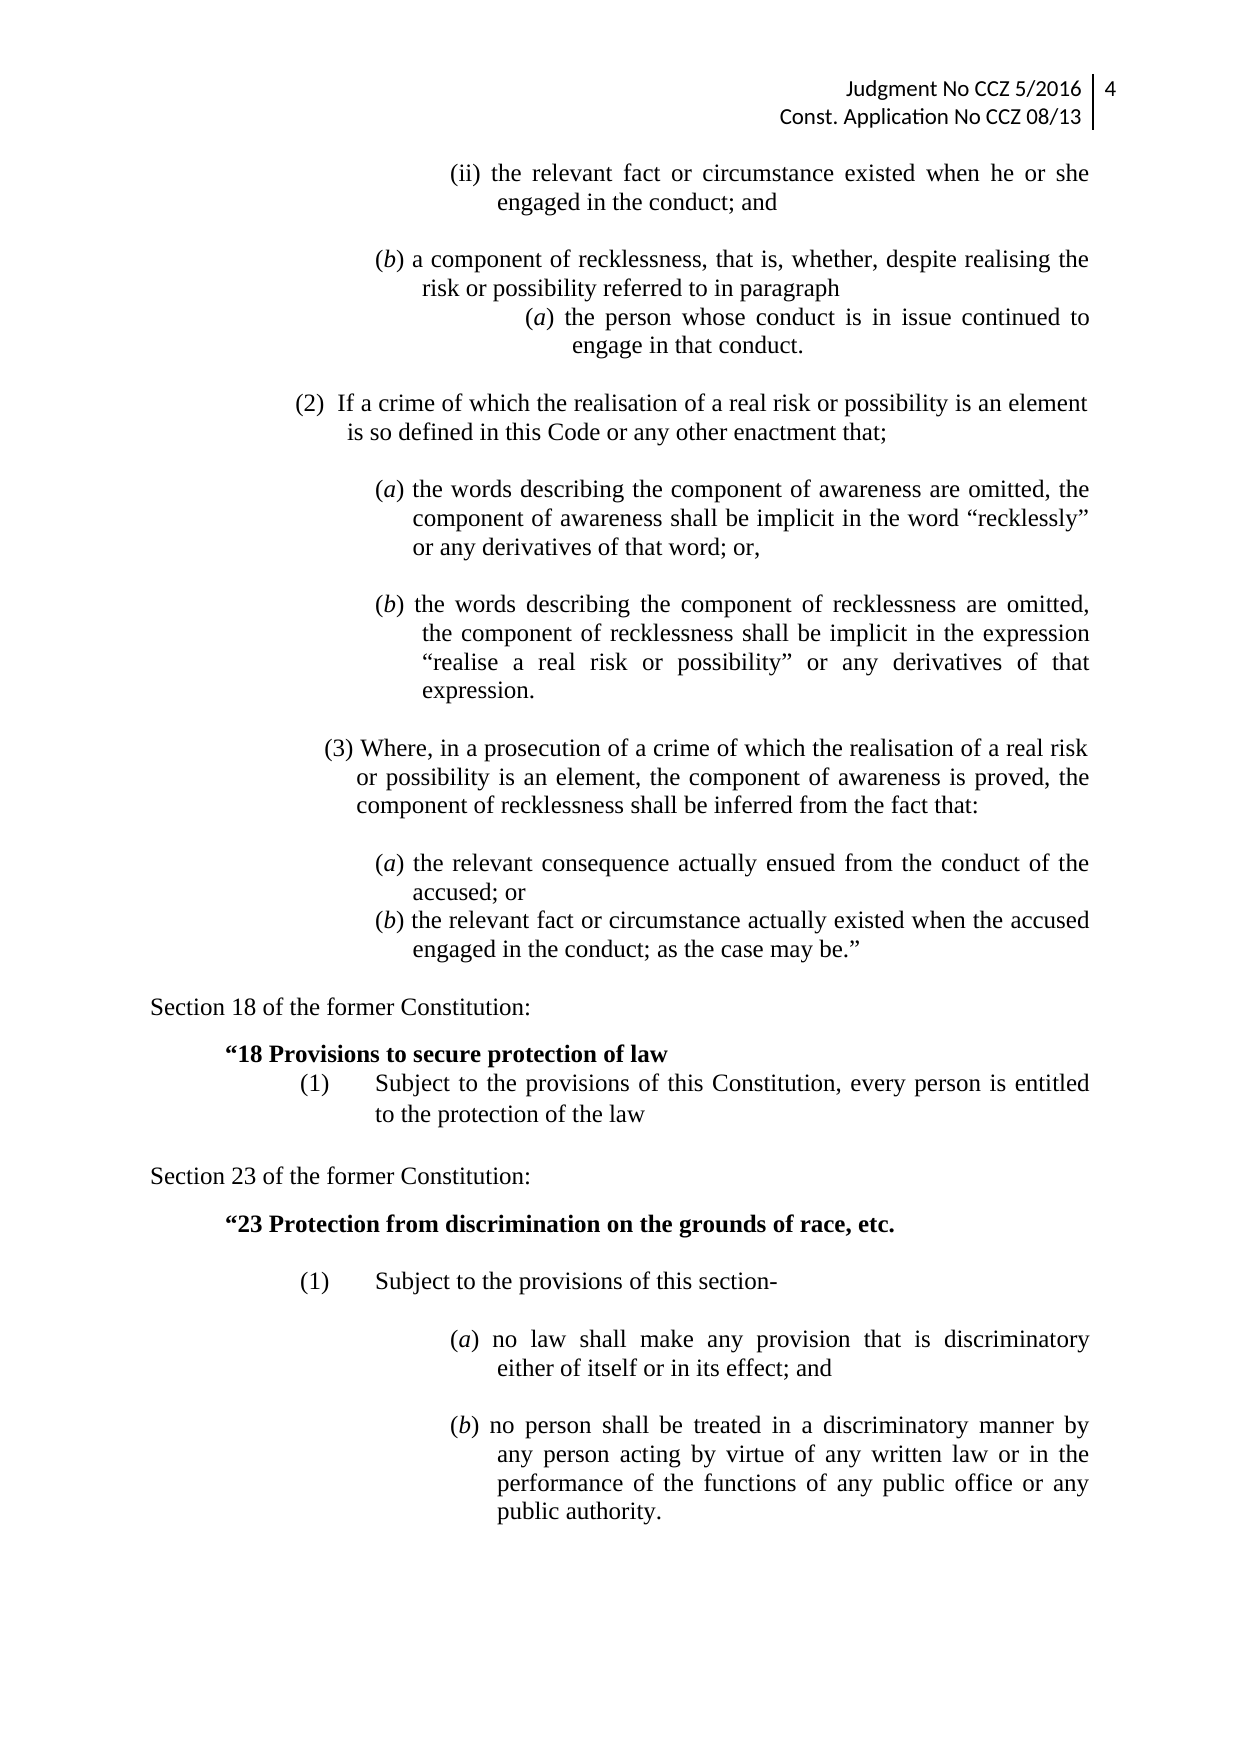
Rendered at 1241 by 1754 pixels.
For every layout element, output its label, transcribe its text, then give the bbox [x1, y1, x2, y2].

text (2) If a crime of which the realisation of a real risk or possibility is an element is so defined in this Code or any other enactment that; [262, 388, 1090, 445]
text (b) the relevant fact or circumstance actually existed when the accused engaged in the conduct; as the case may be.” [375, 905, 1090, 963]
text (a) the words describing the component of awareness are omitted, the component of awareness shall be implicit in the word “recklessly” or any derivatives of that word; or, [375, 474, 1090, 560]
text (b) a component of recklessness, that is, whether, despite realising the risk or possibility referred to in paragraph [375, 244, 1090, 302]
text Section 23 of the former Constitution: [150, 1161, 1090, 1190]
text (ii) the relevant fact or circumstance existed when he or she engaged in the conduct; and [450, 158, 1090, 215]
list Subject to the provisions of this section- [300, 1266, 1090, 1295]
text (b) the words describing the component of recklessness are omitted, the component of recklessness shall be implicit in the expression “realise a real risk or possibility” or any derivatives of that expression. [375, 589, 1090, 704]
text “18 Provisions to secure protection of law [150, 1039, 1090, 1068]
text “23 Protection from discrimination on the grounds of race, etc. [225, 1209, 1090, 1238]
text Section 18 of the former Constitution: [150, 992, 1090, 1020]
text (3) Where, in a prosecution of a crime of which the realisation of a real risk or possibility is an element, the component of awareness is proved, the component of recklessness shall be inferred from the fact that: [262, 733, 1090, 819]
text (a) the relevant consequence actually ensued from the conduct of the accused; or [375, 848, 1090, 905]
text (b) no person shall be treated in a discriminatory manner by any person acting by virtue of any written law or in the performance of the functions of any public office or any public authority. [450, 1410, 1090, 1525]
list Subject to the provisions of this Constitution, every person is entitled to the protection of the law [300, 1068, 1090, 1128]
text (a) no law shall make any provision that is discriminatory either of itself or in its effect; and [450, 1324, 1090, 1381]
text (a) the person whose conduct is in issue continued to engage in that conduct. [525, 302, 1090, 359]
